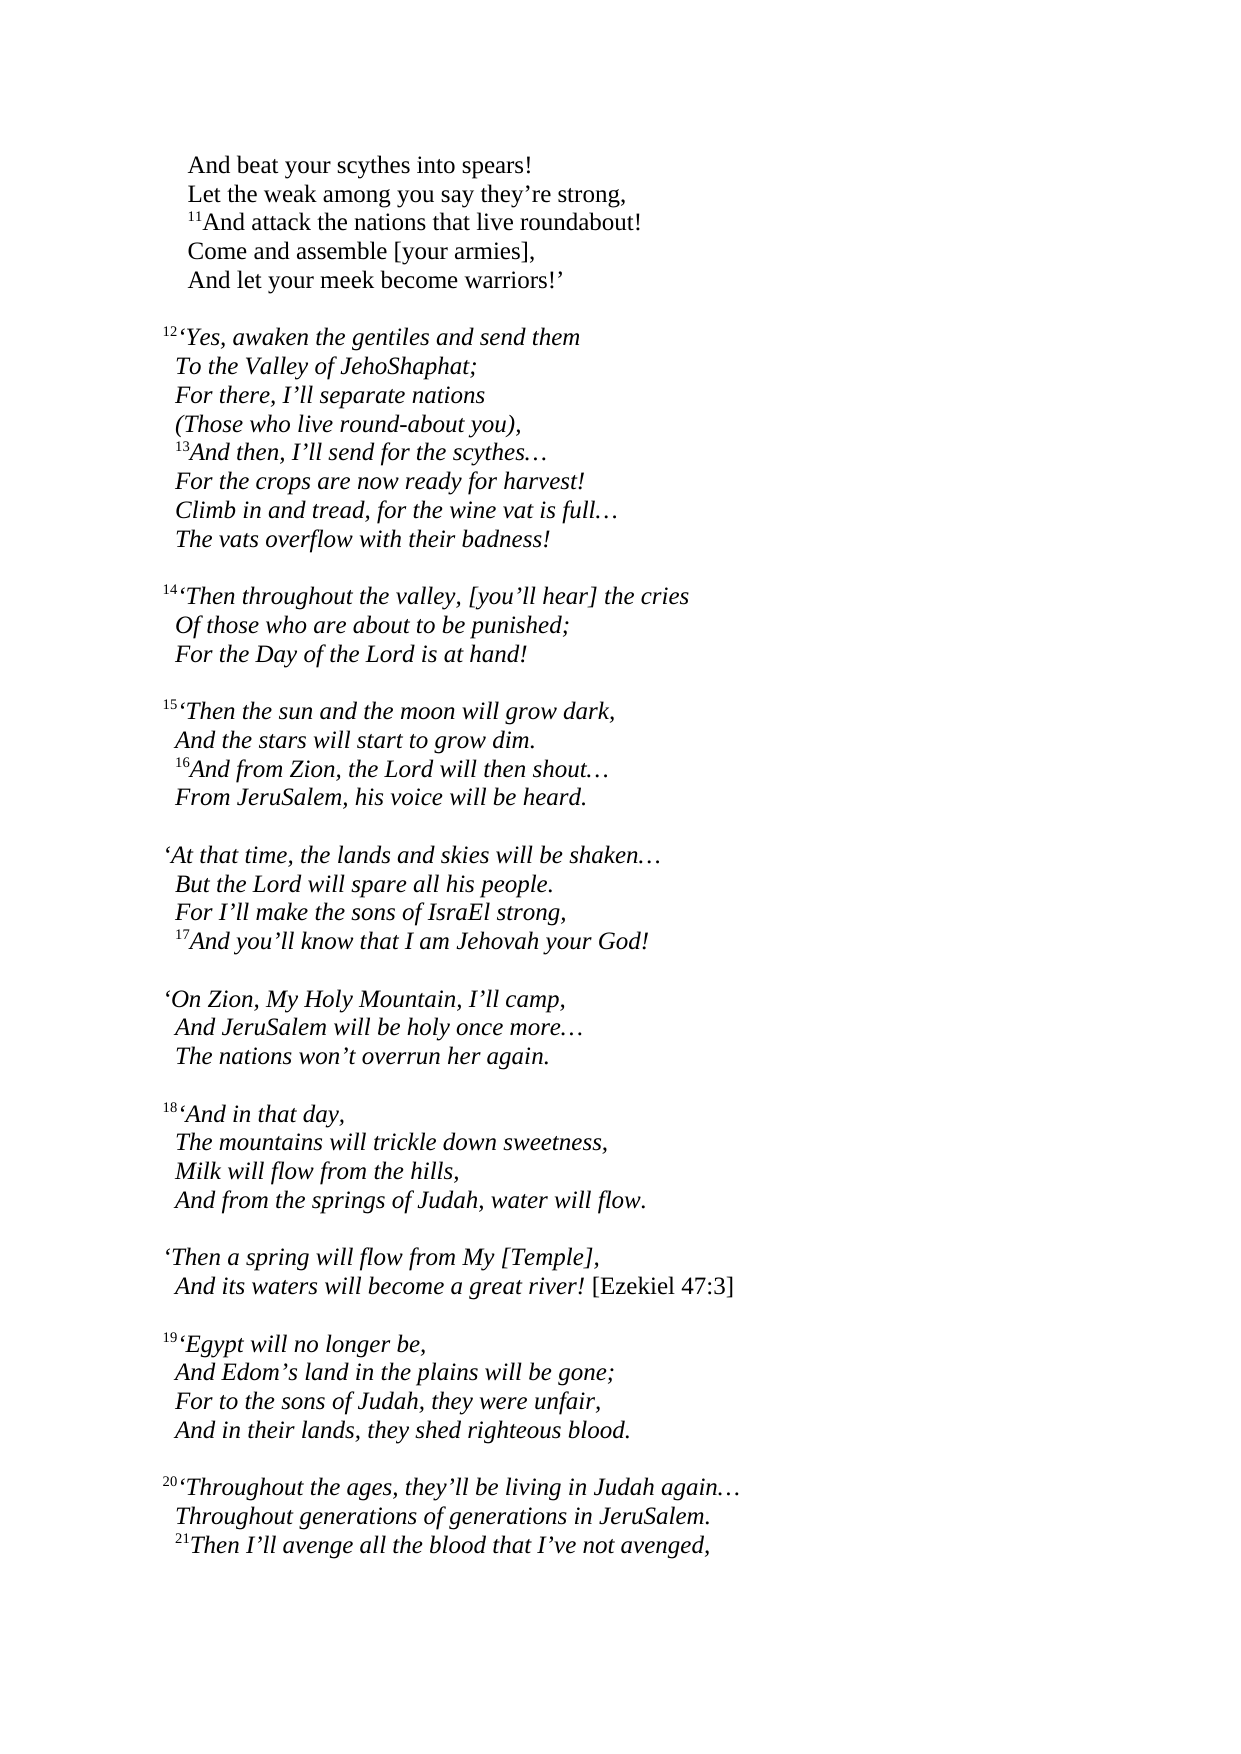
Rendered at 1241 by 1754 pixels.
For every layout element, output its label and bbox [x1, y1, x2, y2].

text [150, 150, 1090, 1559]
